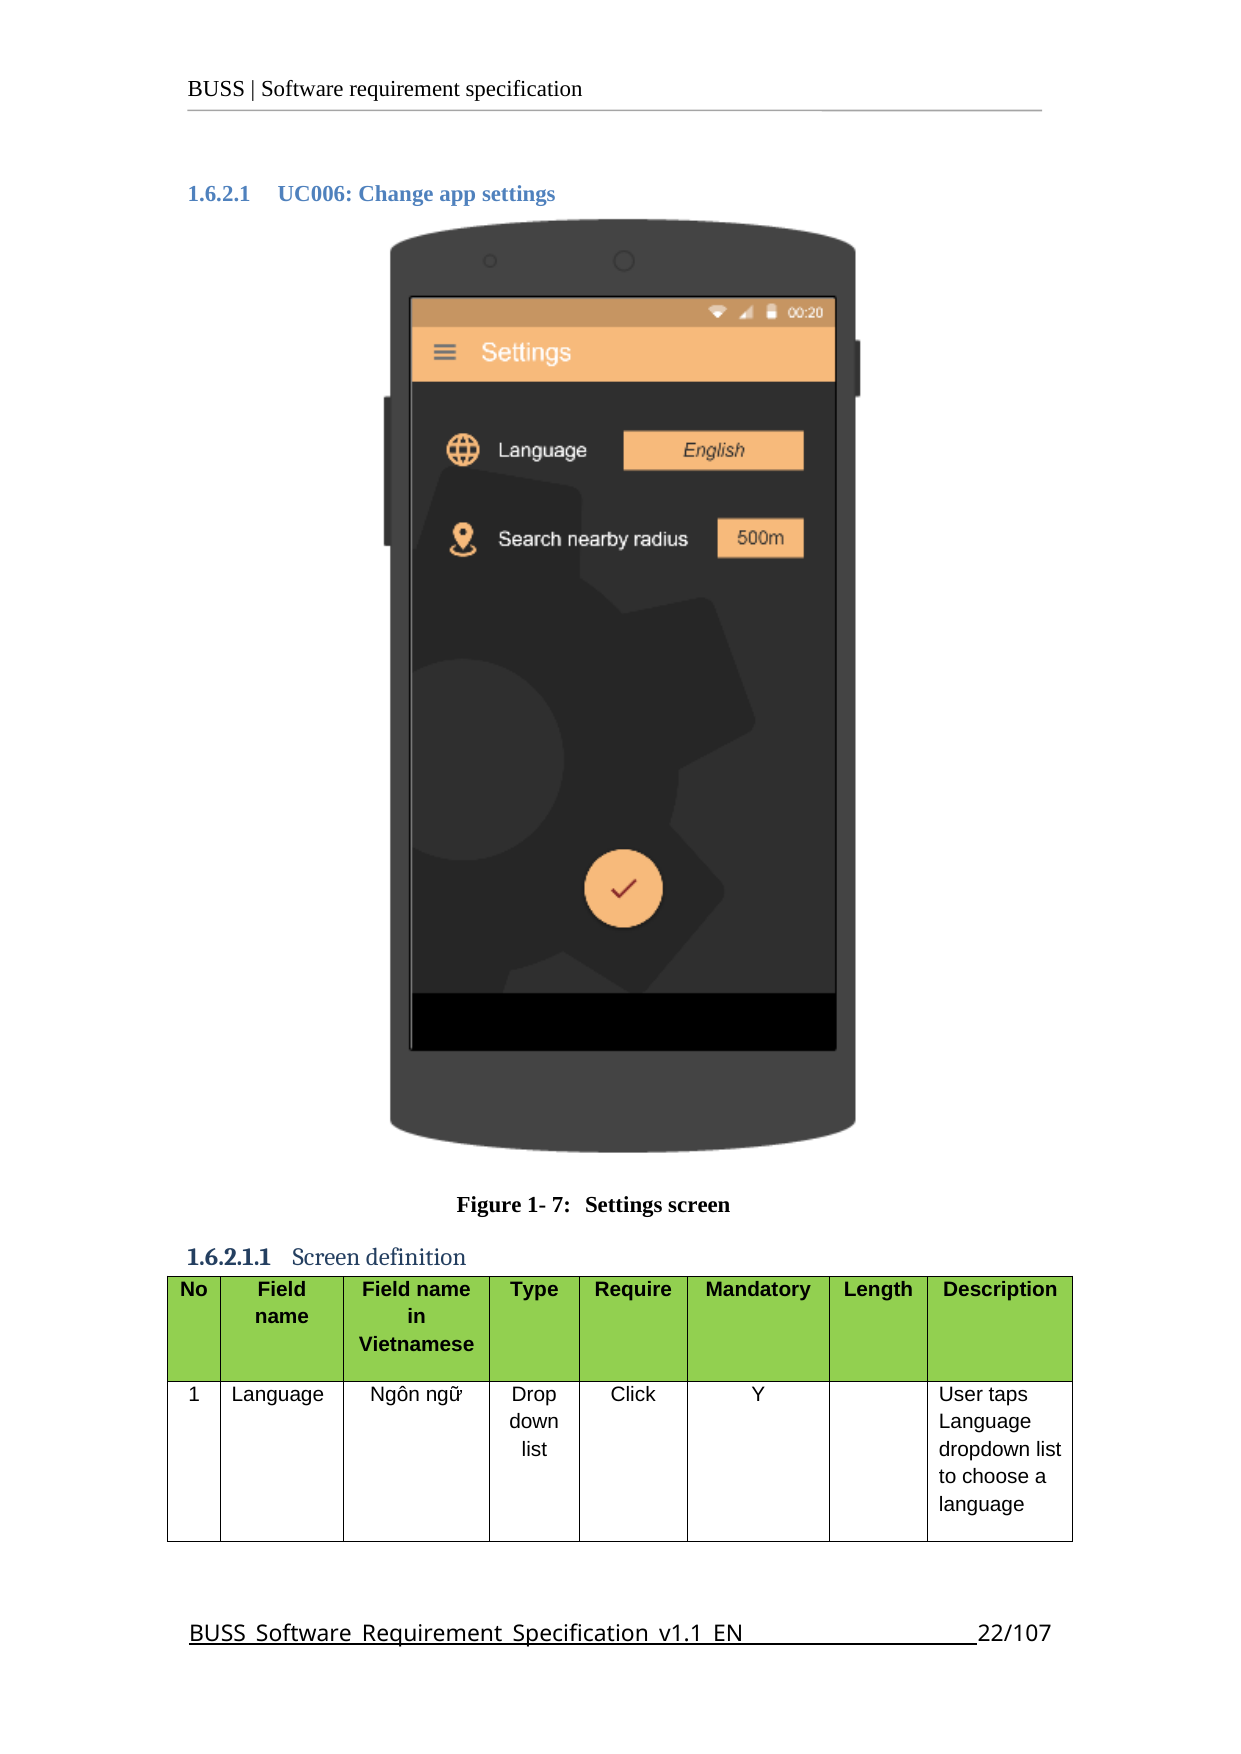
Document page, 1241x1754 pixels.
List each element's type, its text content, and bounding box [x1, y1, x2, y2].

table_header Field name [221, 1277, 343, 1381]
table_cell User taps Language dropdown list to choose a language [928, 1382, 1072, 1541]
table_cell [830, 1382, 927, 1541]
table_header Field name in Vietnamese [344, 1277, 489, 1381]
picture [367, 210, 873, 1167]
subtitle Screen definition [187, 1243, 1053, 1271]
table_cell Ngôn ngữ [344, 1382, 489, 1541]
table_cell Click [580, 1382, 687, 1541]
table_header Length [830, 1277, 927, 1381]
table_header Description [928, 1277, 1072, 1381]
table_header Mandatory [688, 1277, 829, 1381]
table_header Type [490, 1277, 579, 1381]
table_header No [168, 1277, 220, 1381]
subtitle UC006: Change app settings [187, 180, 1053, 206]
table_header Require [580, 1277, 687, 1381]
list Settings screen [187, 1192, 1053, 1218]
table_cell Drop down list [490, 1382, 579, 1541]
table_cell Y [688, 1382, 829, 1541]
table_cell Language [221, 1382, 343, 1541]
table_cell 1 [168, 1382, 220, 1541]
